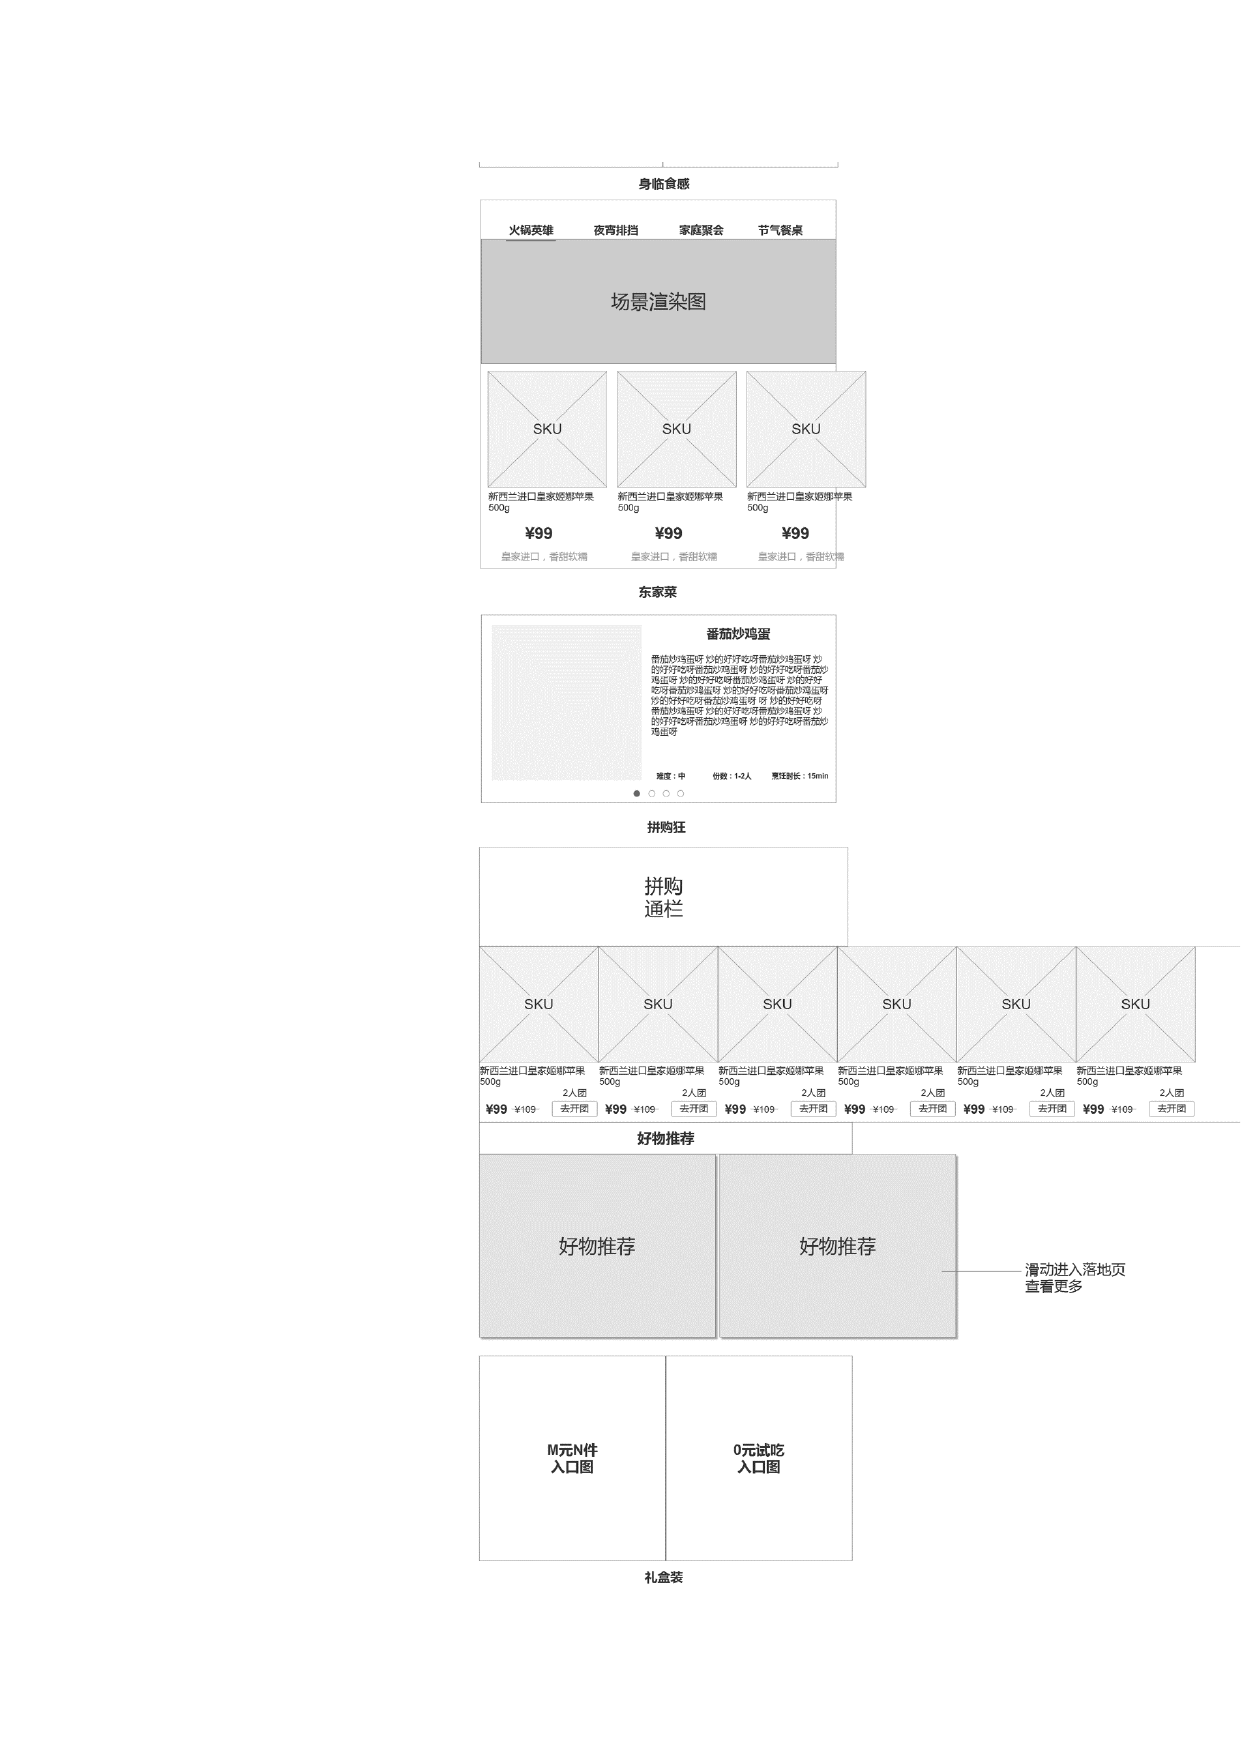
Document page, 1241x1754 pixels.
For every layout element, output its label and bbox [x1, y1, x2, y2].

picture [268, 162, 1241, 1592]
